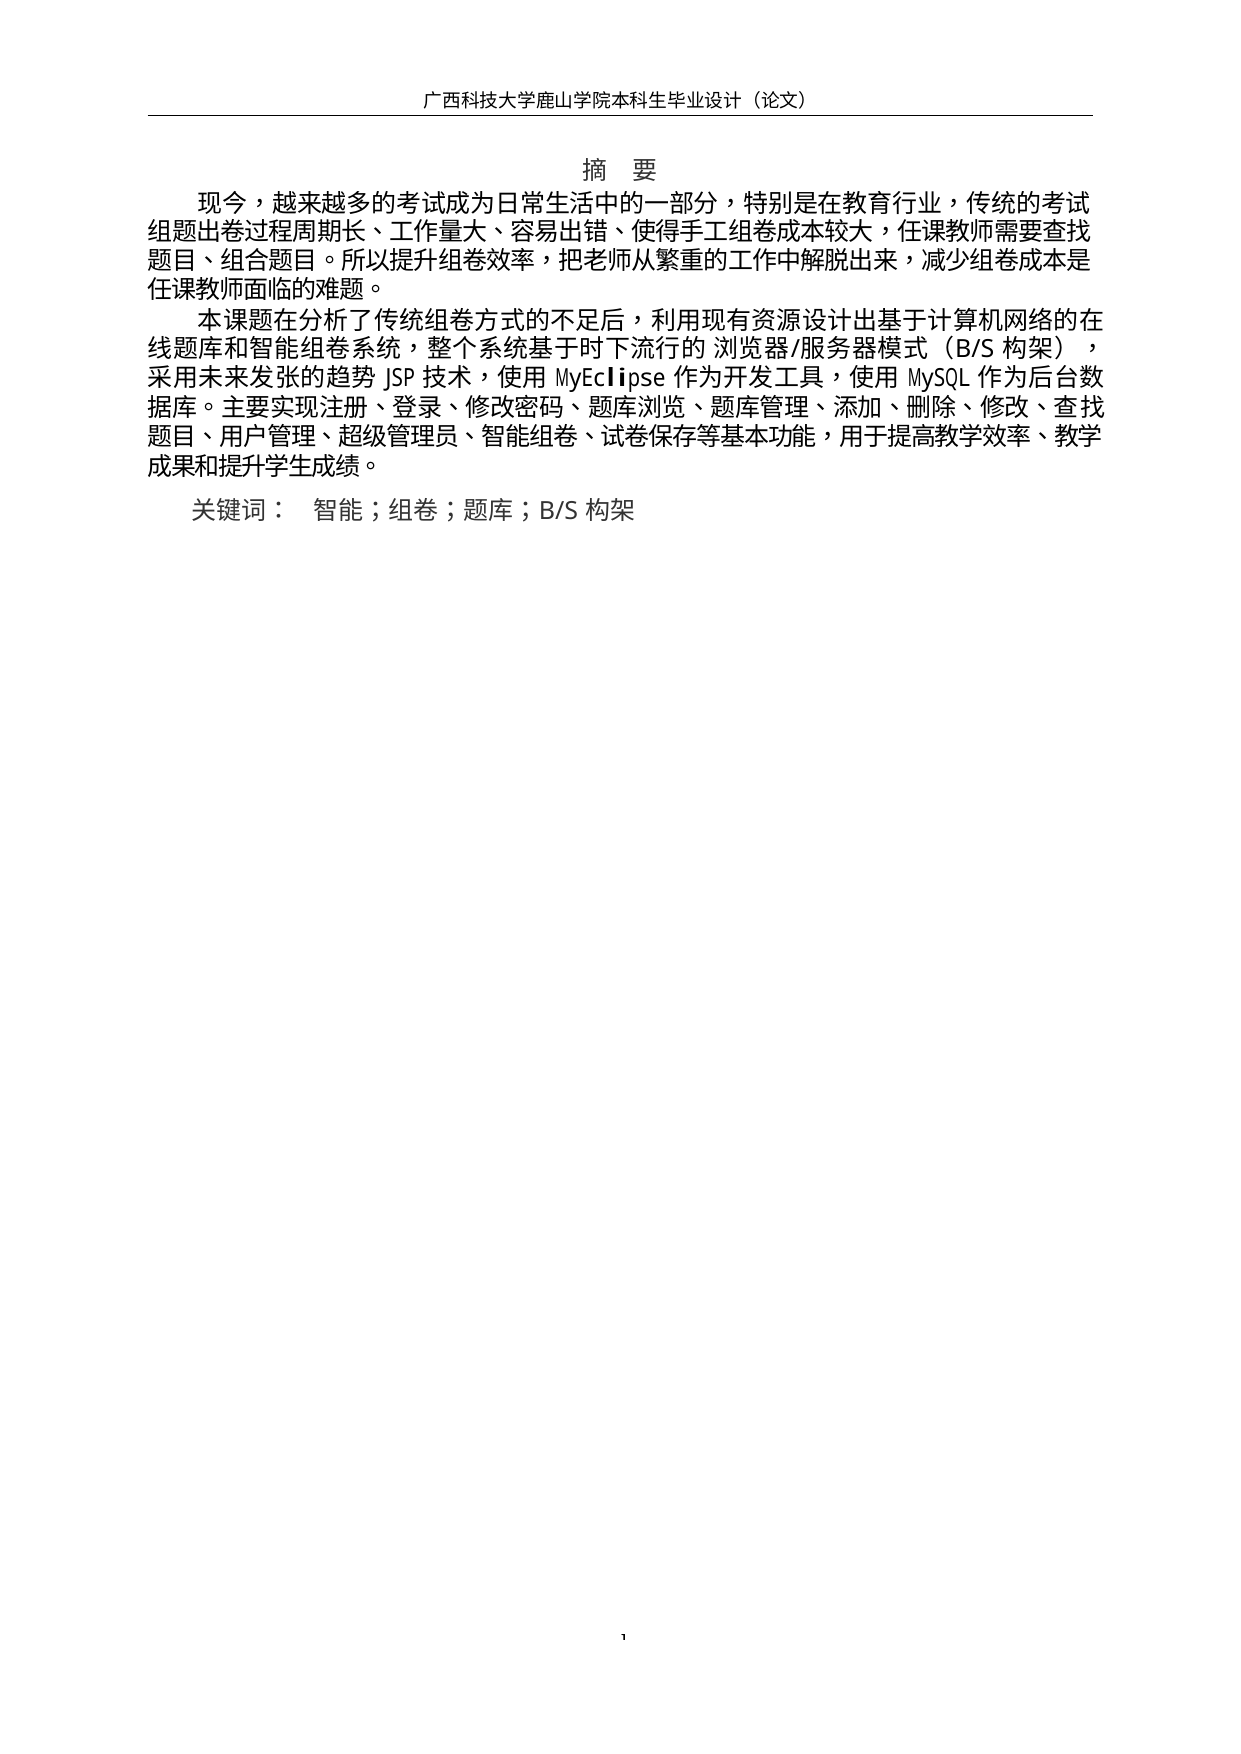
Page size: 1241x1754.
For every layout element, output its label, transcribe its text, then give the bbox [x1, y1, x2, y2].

text 本课题在分析了传统组卷方式的不足后，利用现有资源设计出基于计算机网络的在线题库和智能组卷系统，整个系统基于时下流行的 浏览器/服务器模式（B/S 构架）， 采用未来发张的趋势 JSP 技术，使用 MyEclipse 作为开发工具，使用 MySQL 作为后台数据库。主要实现注册、登录、修改密码、题库浏览、题库管理、添加、删除、修改、查找题目、用户管理、超级管理员、智能组卷、试卷保存等基本功能，用于提高教学效率、教学成果和提升学生成绩。 [148, 306, 1105, 482]
text 现今，越来越多的考试成为日常生活中的一部分，特别是在教育行业，传统的考试组题出卷过程周期长、工作量大、容易出错、使得手工组卷成本较大，任课教师需要查找题目、组合题目。所以提升组卷效率，把老师从繁重的工作中解脱出来，减少组卷成本是任课教师面临的难题。 [148, 190, 1093, 306]
text 关键词： 智能；组卷；题库；B/S 构架 [191, 482, 1153, 529]
text 摘 要 [582, 144, 1153, 188]
